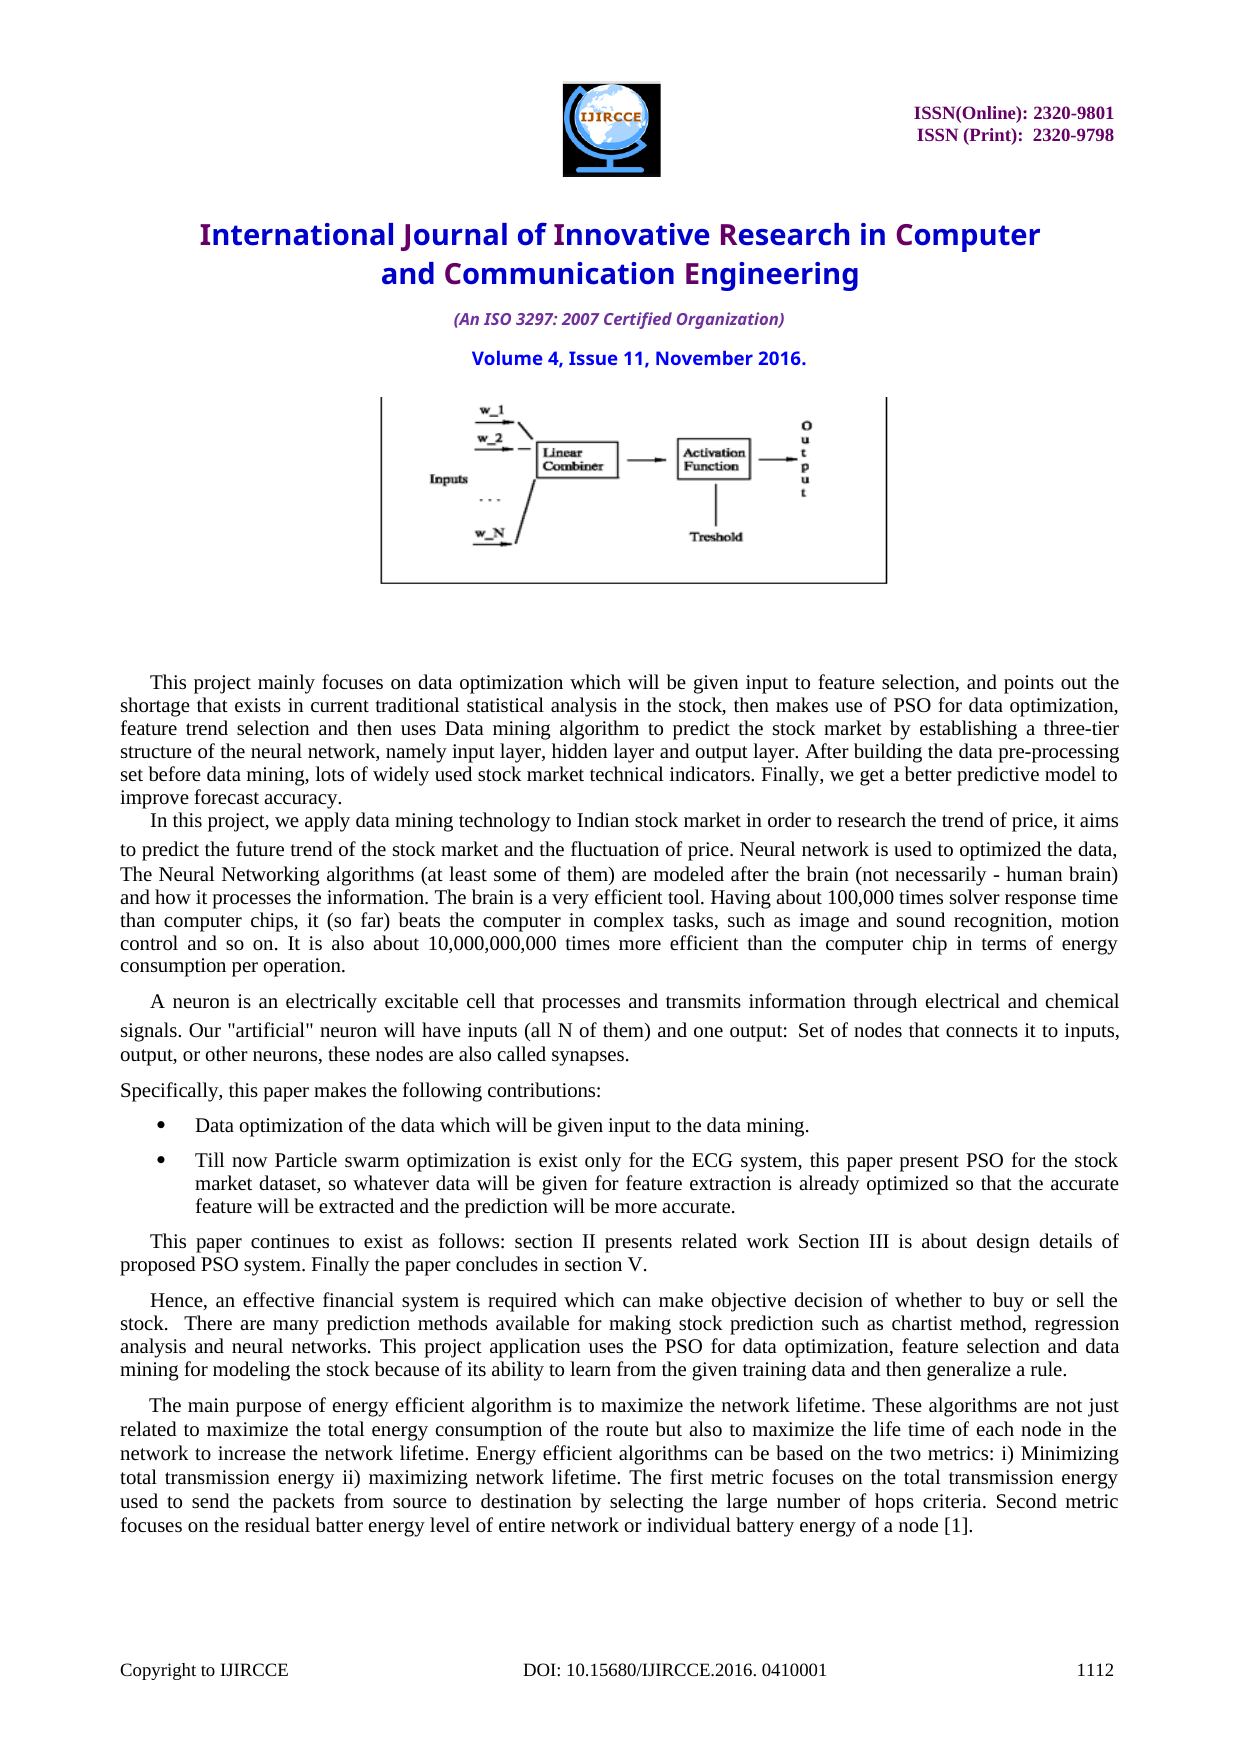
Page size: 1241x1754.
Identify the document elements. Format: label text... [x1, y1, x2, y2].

text A neuron is an electrically excitable cell that processes and transmits information through electrical and chemical signals. Our "artificial" neuron will have inputs (all N of them) and one output: Set of nodes that connects it to inputs, output, or other neurons, these nodes are also called synapses. [120, 990, 1120, 1066]
text This paper continues to exist as follows: section II presents related work Section III is about design details of proposed PSO system. Finally the paper concludes in section V. [120, 1231, 1120, 1276]
list Data optimization of the data which will be given input to the data mining. [157, 1114, 1120, 1137]
text This project mainly focuses on data optimization which will be given input to feature selection, and points out the shortage that exists in current traditional statistical analysis in the stock, then makes use of PSO for data optimization, feature trend selection and then uses Data mining algorithm to predict the stock market by establishing a three-tier structure of the neural network, namely input layer, hidden layer and output layer. After building the data pre-processing set before data mining, lots of widely used stock market technical indicators. Finally, we get a better predictive model to improve forecast accuracy. [120, 671, 1120, 809]
picture [378, 397, 893, 589]
picture [562, 81, 661, 177]
text Specifically, this paper makes the following contributions: [120, 1079, 1120, 1102]
text In this project, we apply data mining technology to Indian stock market in order to research the trend of price, it aims to predict the future trend of the stock market and the fluctuation of price. Neural network is used to optimized the data, The Neural Networking algorithms (at least some of them) are modeled after the brain (not necessarily - human brain) and how it processes the information. The brain is a very efficient tool. Having about 100,000 times solver response time than computer chips, it (so far) beats the computer in complex tasks, such as image and sound recognition, motion control and so on. It is also about 10,000,000,000 times more efficient than the computer chip in terms of energy consumption per operation. [120, 809, 1120, 977]
text Hence, an effective financial system is required which can make objective decision of whether to buy or sell the stock. There are many prediction methods available for making stock prediction such as chartist method, regression analysis and neural networks. This project application uses the PSO for data optimization, feature selection and data mining for modeling the stock because of its ability to learn from the given training data and then generalize a rule. [120, 1289, 1120, 1381]
text The main purpose of energy efficient algorithm is to maximize the network lifetime. These algorithms are not just related to maximize the total energy consumption of the route but also to maximize the life time of each node in the network to increase the network lifetime. Energy efficient algorithms can be based on the two metrics: i) Minimizing total transmission energy ii) maximizing network lifetime. The first metric focuses on the total transmission energy used to send the packets from source to destination by selecting the large number of hops criteria. Second metric focuses on the residual batter energy level of entire network or individual battery energy of a node [1]. [120, 1393, 1120, 1537]
list Till now Particle swarm optimization is exist only for the ECG system, this paper present PSO for the stock market dataset, so whatever data will be given for feature extraction is already optimized so that the accurate feature will be extracted and the prediction will be more accurate. [157, 1149, 1120, 1218]
